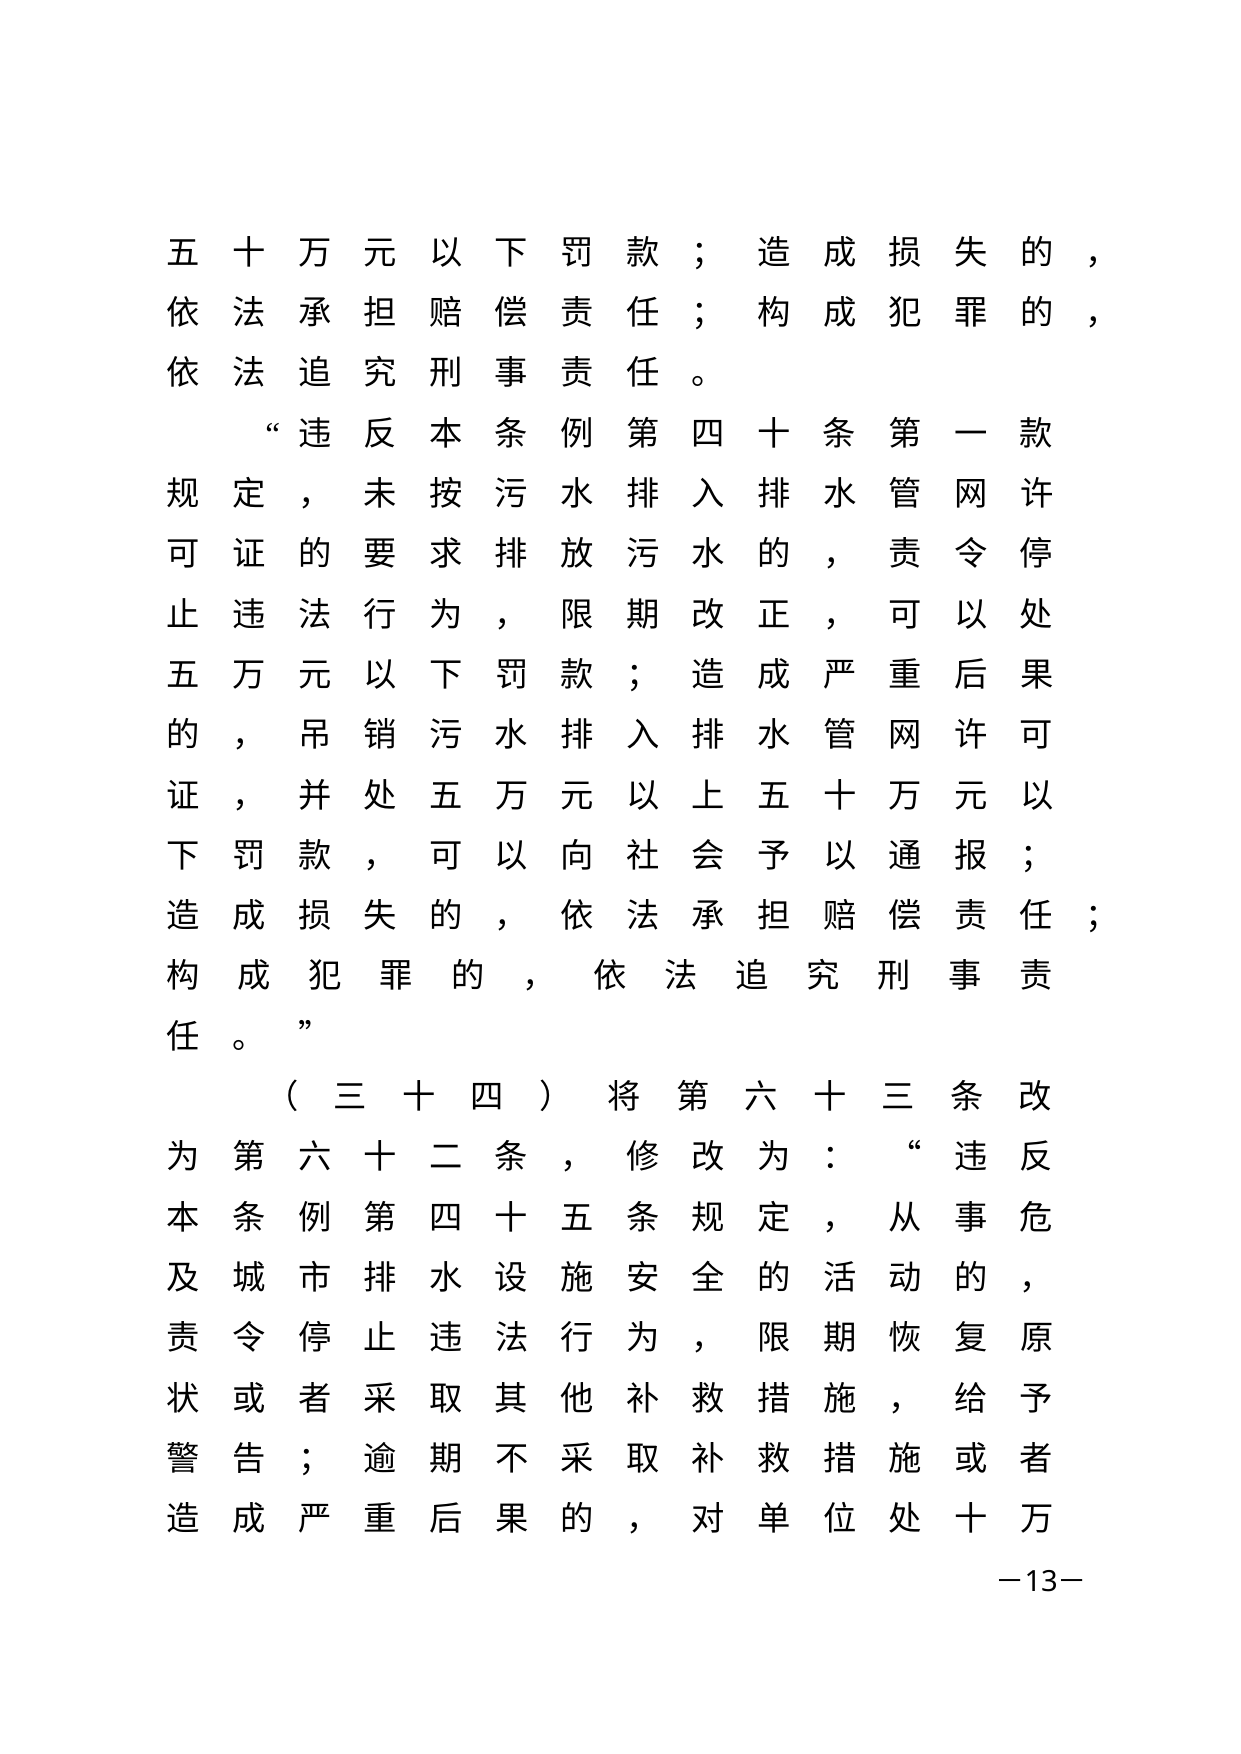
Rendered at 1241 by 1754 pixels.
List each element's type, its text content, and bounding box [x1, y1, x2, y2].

text “违反本条例第四十条第一款规定，未按污水排入排水管网许可证的要求排放污水的，责令停止违法行为，限期改正，可以处五万元以下罚款；造成严重后果的，吊销污水排入排水管网许可证，并处五万元以上五十万元以下罚款，可以向社会予以通报；造成损失的，依法承担赔偿责任；构成犯罪的，依法追究刑事责任。” [167, 400, 1085, 1064]
text （三十三）将第六十一条、第六十二条合并，作为第六十一条，修改为：“违反本条例第四十条第一款规定，未取得污水排入排水管网许可证向城市排水设施排放污水的，责令停止违法行为，限期采取治理措施，补办污水排入排水管网许可证，可以处五十万元以下罚款；造成损失的，依法承担赔偿责任；构成犯罪的，依法追究刑事责任。 [167, 219, 1085, 400]
